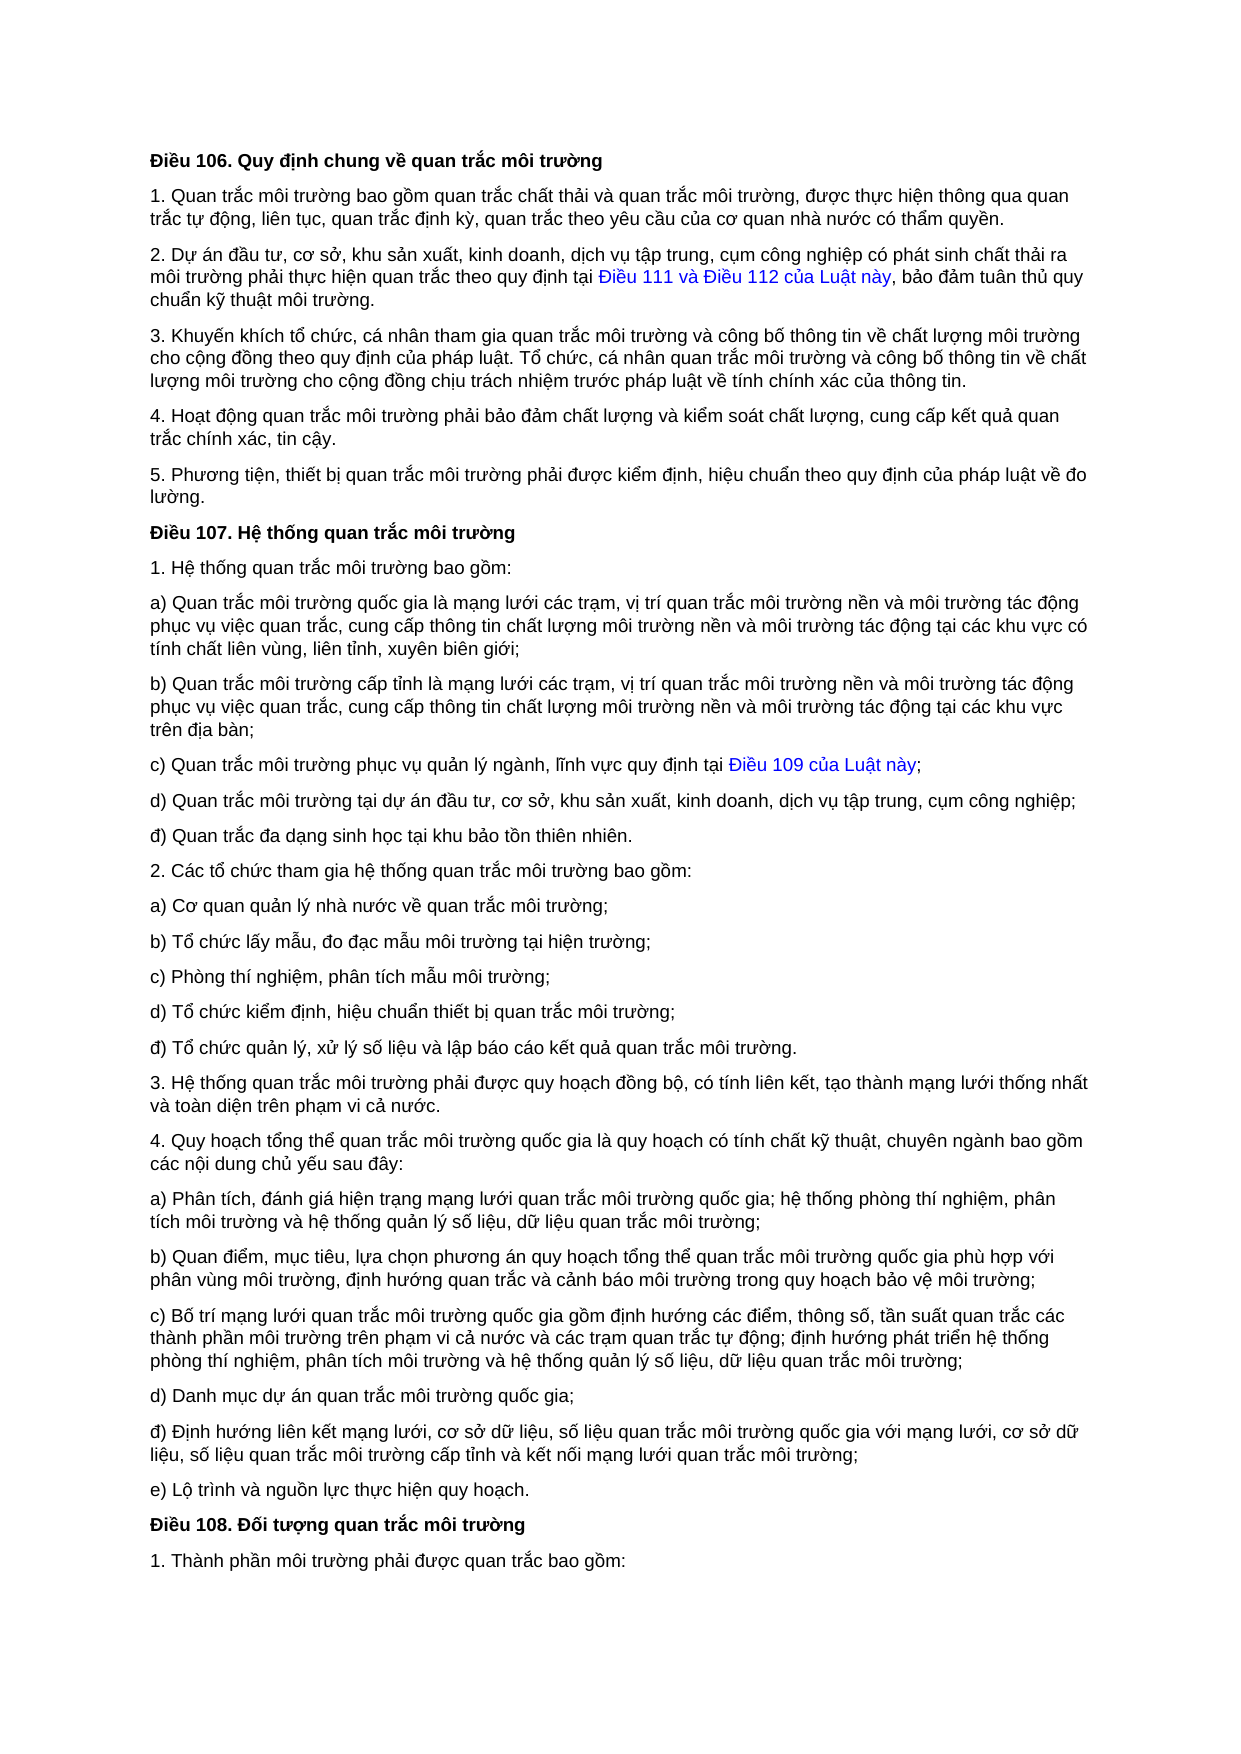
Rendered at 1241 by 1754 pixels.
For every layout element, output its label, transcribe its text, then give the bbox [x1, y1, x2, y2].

text a) Phân tích, đánh giá hiện trạng mạng lưới quan trắc môi trường quốc gia; hệ thống phòng thí nghiệm, phân tích môi trường và hệ thống quản lý số liệu, dữ liệu quan trắc môi trường; [150, 1188, 1090, 1232]
text c) Phòng thí nghiệm, phân tích mẫu môi trường; [150, 966, 1090, 987]
text d) Quan trắc môi trường tại dự án đầu tư, cơ sở, khu sản xuất, kinh doanh, dịch vụ tập trung, cụm công nghiệp; [150, 789, 1090, 811]
text c) Bố trí mạng lưới quan trắc môi trường quốc gia gồm định hướng các điểm, thông số, tần suất quan trắc các thành phần môi trường trên phạm vi cả nước và các trạm quan trắc tự động; định hướng phát triển hệ thống phòng thí nghiệm, phân tích môi trường và hệ thống quản lý số liệu, dữ liệu quan trắc môi trường; [150, 1304, 1090, 1372]
text a) Cơ quan quản lý nhà nước về quan trắc môi trường; [150, 895, 1090, 917]
text 4. Quy hoạch tổng thể quan trắc môi trường quốc gia là quy hoạch có tính chất kỹ thuật, chuyên ngành bao gồm các nội dung chủ yếu sau đây: [150, 1130, 1090, 1174]
text đ) Quan trắc đa dạng sinh học tại khu bảo tồn thiên nhiên. [150, 825, 1090, 846]
text 3. Khuyến khích tổ chức, cá nhân tham gia quan trắc môi trường và công bố thông tin về chất lượng môi trường cho cộng đồng theo quy định của pháp luật. Tổ chức, cá nhân quan trắc môi trường và công bố thông tin về chất lượng môi trường cho cộng đồng chịu trách nhiệm trước pháp luật về tính chính xác của thông tin. [150, 324, 1090, 392]
text 1. Quan trắc môi trường bao gồm quan trắc chất thải và quan trắc môi trường, được thực hiện thông qua quan trắc tự động, liên tục, quan trắc định kỳ, quan trắc theo yêu cầu của cơ quan nhà nước có thẩm quyền. [150, 185, 1090, 230]
text 1. Hệ thống quan trắc môi trường bao gồm: [150, 557, 1090, 578]
text b) Tổ chức lấy mẫu, đo đạc mẫu môi trường tại hiện trường; [150, 931, 1090, 952]
text đ) Tổ chức quản lý, xử lý số liệu và lập báo cáo kết quả quan trắc môi trường. [150, 1037, 1090, 1058]
text a) Quan trắc môi trường quốc gia là mạng lưới các trạm, vị trí quan trắc môi trường nền và môi trường tác động phục vụ việc quan trắc, cung cấp thông tin chất lượng môi trường nền và môi trường tác động tại các khu vực có tính chất liên vùng, liên tỉnh, xuyên biên giới; [150, 592, 1090, 659]
text Điều 106. Quy định chung về quan trắc môi trường [150, 150, 1090, 172]
text e) Lộ trình và nguồn lực thực hiện quy hoạch. [150, 1479, 1090, 1500]
text b) Quan điểm, mục tiêu, lựa chọn phương án quy hoạch tổng thể quan trắc môi trường quốc gia phù hợp với phân vùng môi trường, định hướng quan trắc và cảnh báo môi trường trong quy hoạch bảo vệ môi trường; [150, 1246, 1090, 1291]
text 5. Phương tiện, thiết bị quan trắc môi trường phải được kiểm định, hiệu chuẩn theo quy định của pháp luật về đo lường. [150, 463, 1090, 508]
text 3. Hệ thống quan trắc môi trường phải được quy hoạch đồng bộ, có tính liên kết, tạo thành mạng lưới thống nhất và toàn diện trên phạm vi cả nước. [150, 1072, 1090, 1116]
text đ) Định hướng liên kết mạng lưới, cơ sở dữ liệu, số liệu quan trắc môi trường quốc gia với mạng lưới, cơ sở dữ liệu, số liệu quan trắc môi trường cấp tỉnh và kết nối mạng lưới quan trắc môi trường; [150, 1421, 1090, 1465]
text 2. Các tổ chức tham gia hệ thống quan trắc môi trường bao gồm: [150, 860, 1090, 882]
text 1. Thành phần môi trường phải được quan trắc bao gồm: [150, 1549, 1090, 1571]
text d) Danh mục dự án quan trắc môi trường quốc gia; [150, 1385, 1090, 1407]
text d) Tổ chức kiểm định, hiệu chuẩn thiết bị quan trắc môi trường; [150, 1001, 1090, 1023]
text Điều 108. Đối tượng quan trắc môi trường [150, 1514, 1090, 1536]
text Điều 107. Hệ thống quan trắc môi trường [150, 522, 1090, 543]
text 2. Dự án đầu tư, cơ sở, khu sản xuất, kinh doanh, dịch vụ tập trung, cụm công nghiệp có phát sinh chất thải ra môi trường phải thực hiện quan trắc theo quy định tại Điều 111 và Điều 112 của Luật này, bảo đảm tuân thủ quy chuẩn kỹ thuật môi trường. [150, 243, 1090, 311]
text b) Quan trắc môi trường cấp tỉnh là mạng lưới các trạm, vị trí quan trắc môi trường nền và môi trường tác động phục vụ việc quan trắc, cung cấp thông tin chất lượng môi trường nền và môi trường tác động tại các khu vực trên địa bàn; [150, 673, 1090, 740]
text 4. Hoạt động quan trắc môi trường phải bảo đảm chất lượng và kiểm soát chất lượng, cung cấp kết quả quan trắc chính xác, tin cậy. [150, 405, 1090, 450]
text c) Quan trắc môi trường phục vụ quản lý ngành, lĩnh vực quy định tại Điều 109 của Luật này; [150, 754, 1090, 776]
